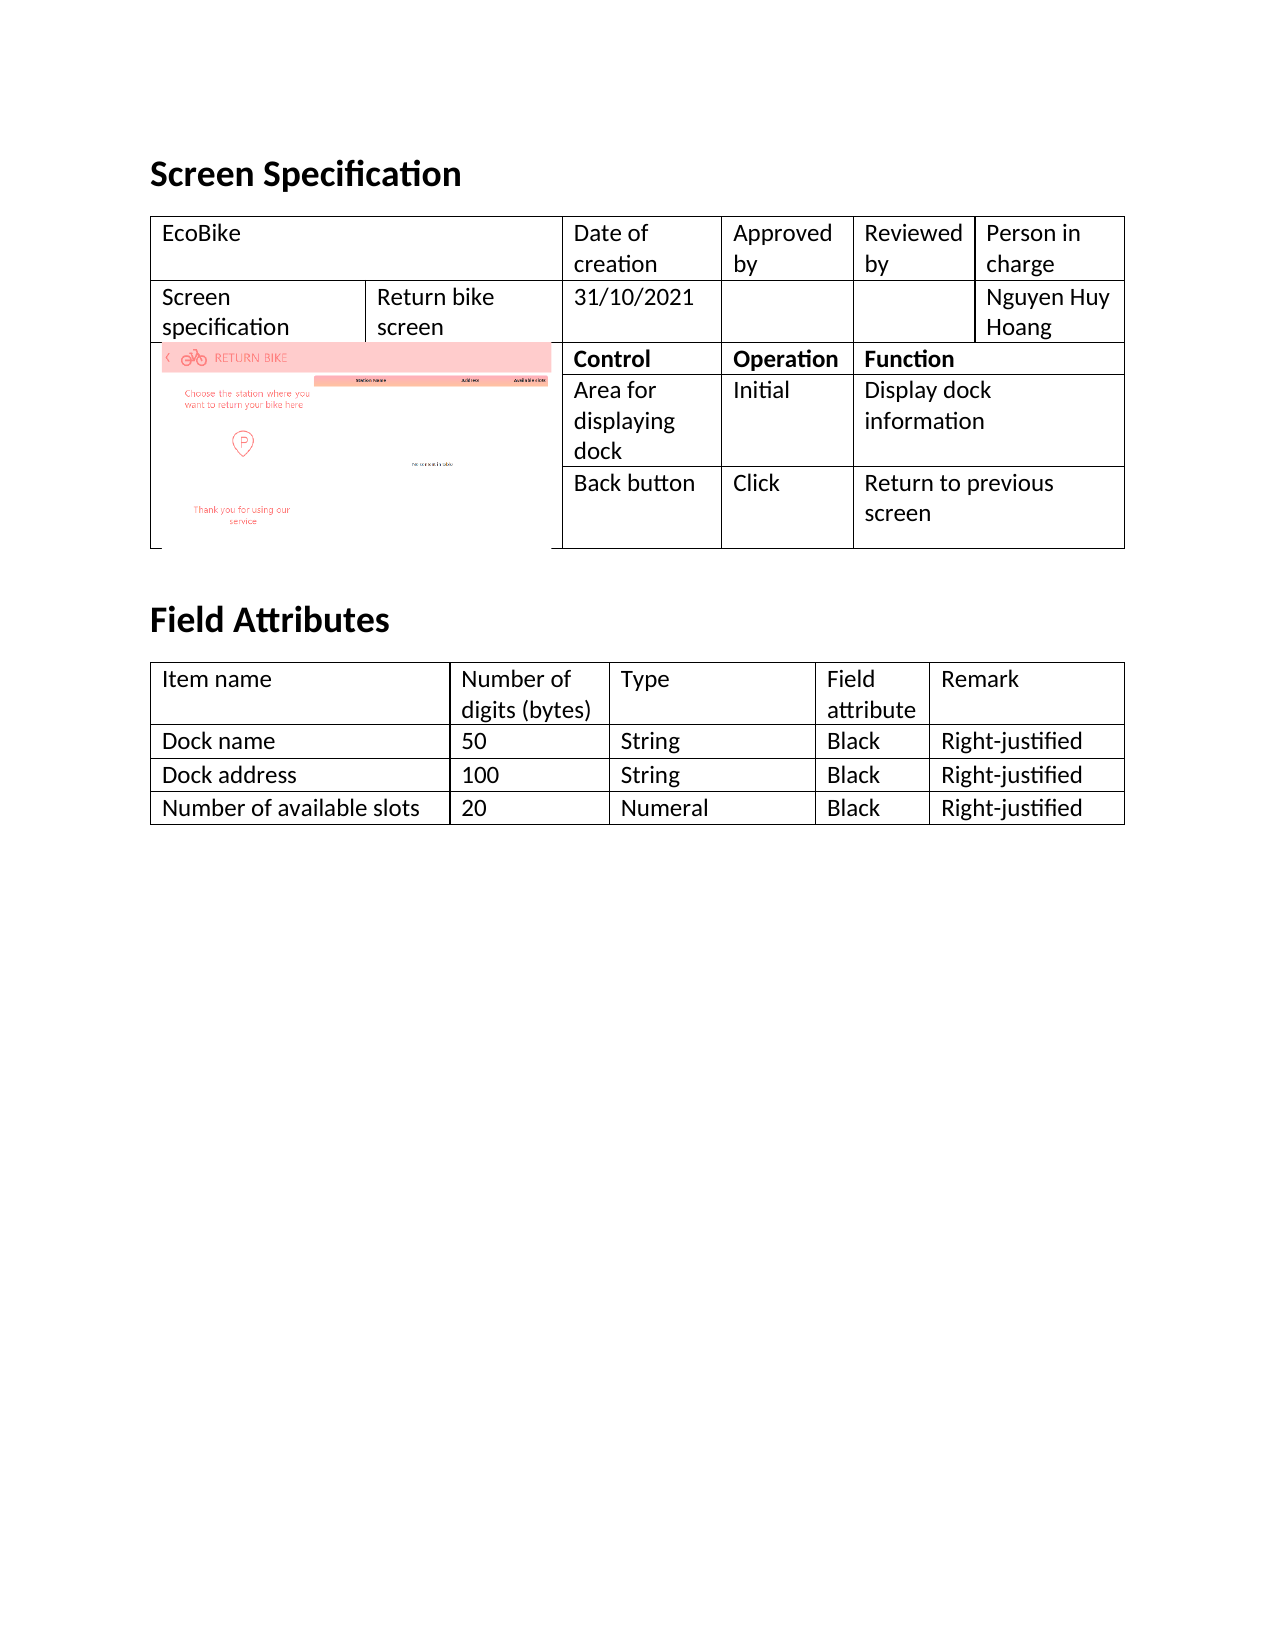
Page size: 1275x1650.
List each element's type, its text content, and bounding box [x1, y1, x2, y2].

table_cell Area for displaying dock [563, 375, 721, 466]
table_cell Black [816, 792, 929, 824]
table_cell Black [816, 725, 929, 758]
table_header Remark [930, 663, 1124, 724]
table_cell Number of available slots [151, 792, 449, 824]
table_cell String [610, 759, 815, 791]
table_cell Control [563, 343, 721, 373]
table_cell Return bike screen [366, 281, 562, 342]
table_header Item name [151, 663, 449, 724]
table_cell Right-justified [930, 792, 1124, 824]
table_header Approved by [722, 217, 853, 280]
table_cell Right-justified [930, 759, 1124, 791]
table_cell Screen specification [151, 281, 365, 342]
table_header Type [610, 663, 815, 724]
table_cell Nguyen Huy Hoang [976, 281, 1124, 342]
table_cell Operation [722, 343, 853, 373]
table_cell Initial [722, 375, 853, 466]
picture [161, 342, 552, 549]
table_cell 20 [451, 792, 609, 824]
table_header Date of creation [563, 217, 721, 280]
table_cell 31/10/2021 [563, 281, 721, 342]
table_cell [552, 343, 562, 548]
table_header Field attribute [816, 663, 929, 724]
table_cell Black [816, 759, 929, 791]
table_header EcoBike [151, 217, 562, 280]
table_cell [722, 281, 853, 342]
table_cell Right-justified [930, 725, 1124, 758]
text Screen Specification [150, 150, 1125, 196]
table_cell [151, 343, 161, 548]
table_header Reviewed by [854, 217, 974, 280]
text Field Attributes [150, 596, 1125, 642]
table_cell Click [722, 467, 853, 548]
table_cell Function [854, 343, 1124, 373]
table_cell 100 [451, 759, 609, 791]
table_cell Numeral [610, 792, 815, 824]
table_cell Dock name [151, 725, 449, 758]
table_cell 50 [451, 725, 609, 758]
table_cell Dock address [151, 759, 449, 791]
table_header Person in charge [976, 217, 1124, 280]
table_cell [854, 281, 974, 342]
table_cell Back button [563, 467, 721, 548]
table_cell Return to previous screen [854, 467, 1124, 548]
table_header Number of digits (bytes) [451, 663, 609, 724]
table_cell String [610, 725, 815, 758]
table_cell Display dock information [854, 375, 1124, 466]
